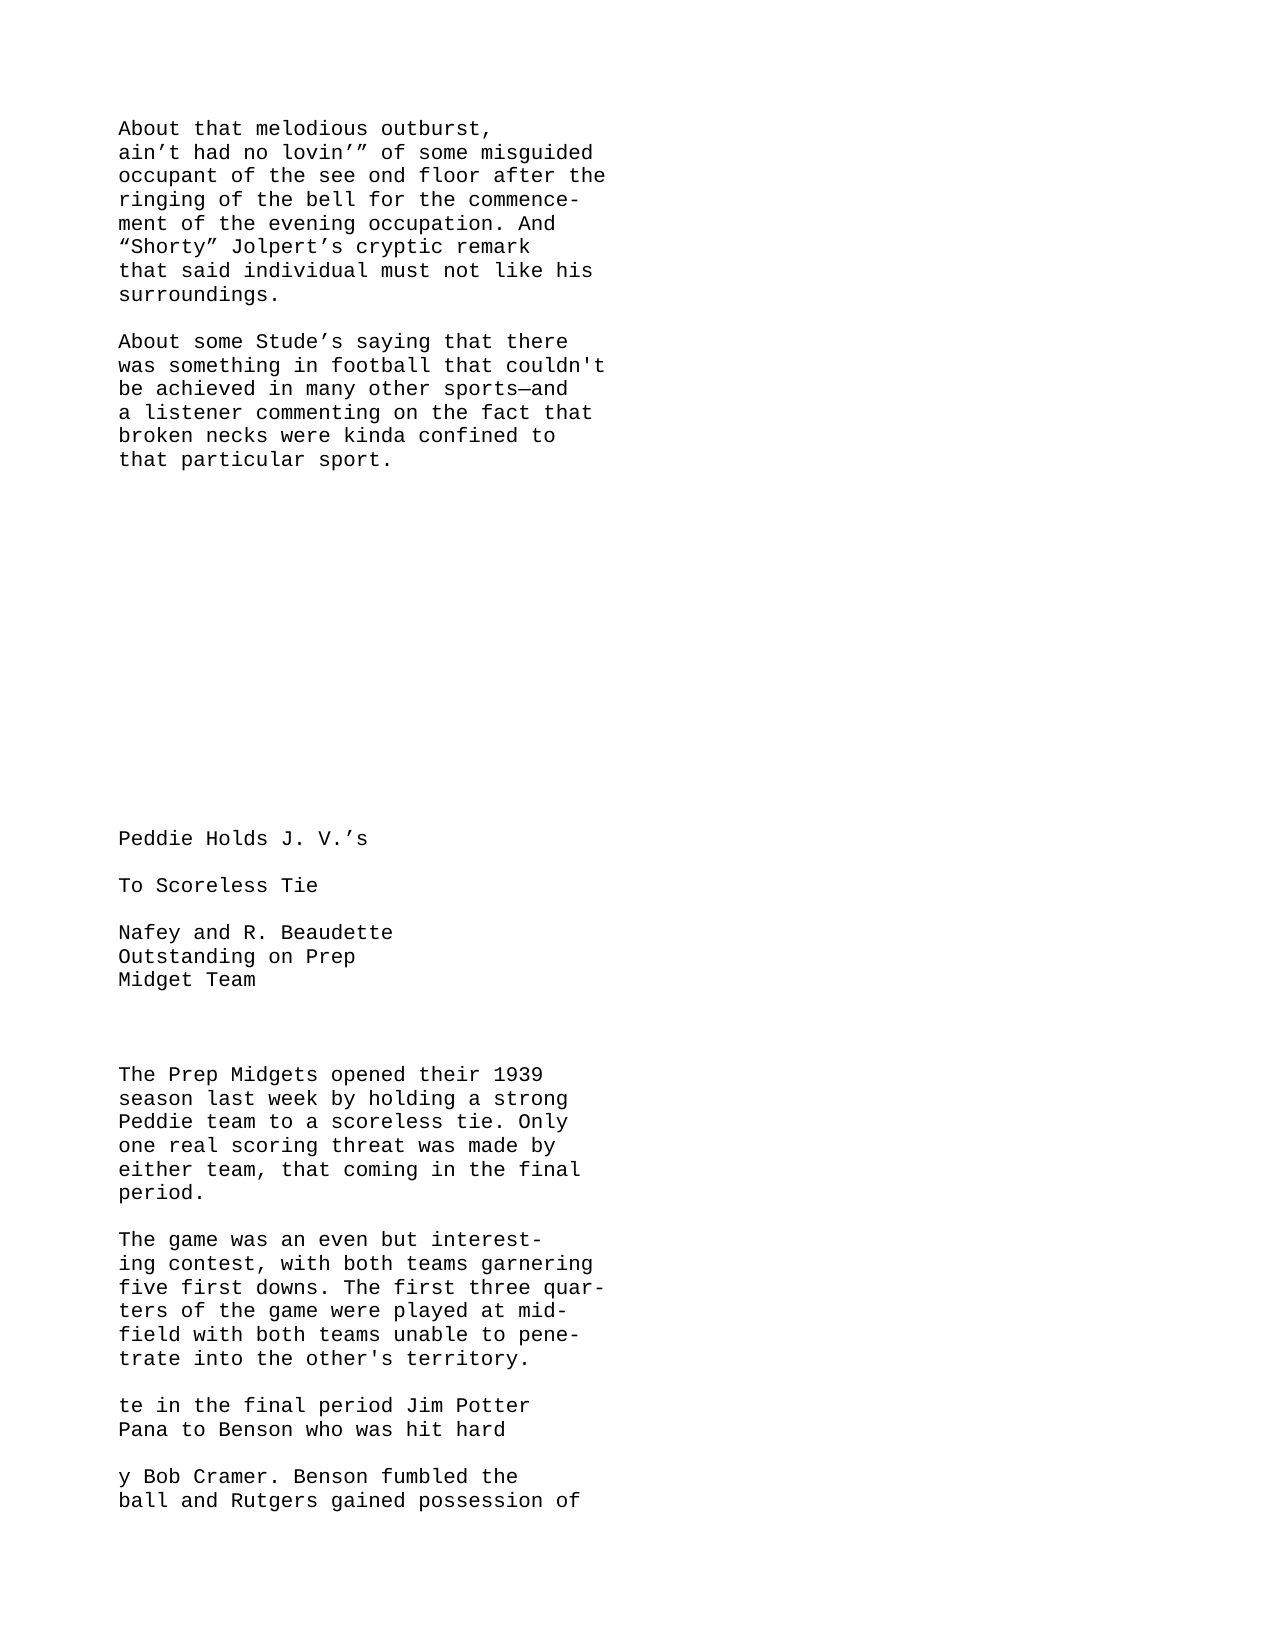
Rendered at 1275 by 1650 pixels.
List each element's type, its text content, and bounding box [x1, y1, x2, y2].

text period. [118, 1182, 1157, 1206]
text About some Stude’s saying that there [118, 331, 1157, 354]
text Peddie team to a scoreless tie. Only [118, 1111, 1157, 1135]
text ment of the evening occupation. And [118, 213, 1157, 236]
text occupant of the see ond floor after the [118, 165, 1157, 189]
text The Prep Midgets opened their 1939 [118, 1064, 1157, 1088]
text a listener commenting on the fact that [118, 402, 1157, 426]
text About that melodious outburst, [118, 118, 1157, 142]
text broken necks were kinda confined to [118, 426, 1157, 449]
text ters of the game were played at mid- [118, 1300, 1157, 1324]
text Outstanding on Prep [118, 946, 1157, 969]
text either team, that coming in the final [118, 1158, 1157, 1182]
text was something in football that couldn't [118, 354, 1157, 378]
text The game was an even but interest- [118, 1229, 1157, 1253]
text Pana to Benson who was hit hard [118, 1419, 1157, 1442]
text Nafey and R. Beaudette [118, 922, 1157, 946]
text be achieved in many other sports—and [118, 378, 1157, 402]
text ball and Rutgers gained possession of [118, 1489, 1157, 1513]
text one real scoring threat was made by [118, 1135, 1157, 1158]
text that said individual must not like his [118, 260, 1157, 284]
text y Bob Cramer. Benson fumbled the [118, 1466, 1157, 1489]
text “Shorty” Jolpert’s cryptic remark [118, 236, 1157, 260]
text season last week by holding a strong [118, 1088, 1157, 1111]
text surroundings. [118, 284, 1157, 307]
text te in the final period Jim Potter [118, 1395, 1157, 1419]
text ing contest, with both teams garnering [118, 1253, 1157, 1277]
text Peddie Holds J. V.’s [118, 827, 1157, 851]
text that particular sport. [118, 449, 1157, 473]
text Midget Team [118, 969, 1157, 993]
text To Scoreless Tie [118, 875, 1157, 898]
text field with both teams unable to pene- [118, 1324, 1157, 1348]
text ringing of the bell for the commence- [118, 189, 1157, 213]
text trate into the other's territory. [118, 1348, 1157, 1371]
text ain’t had no lovin’” of some misguided [118, 142, 1157, 165]
text five first downs. The first three quar- [118, 1277, 1157, 1300]
